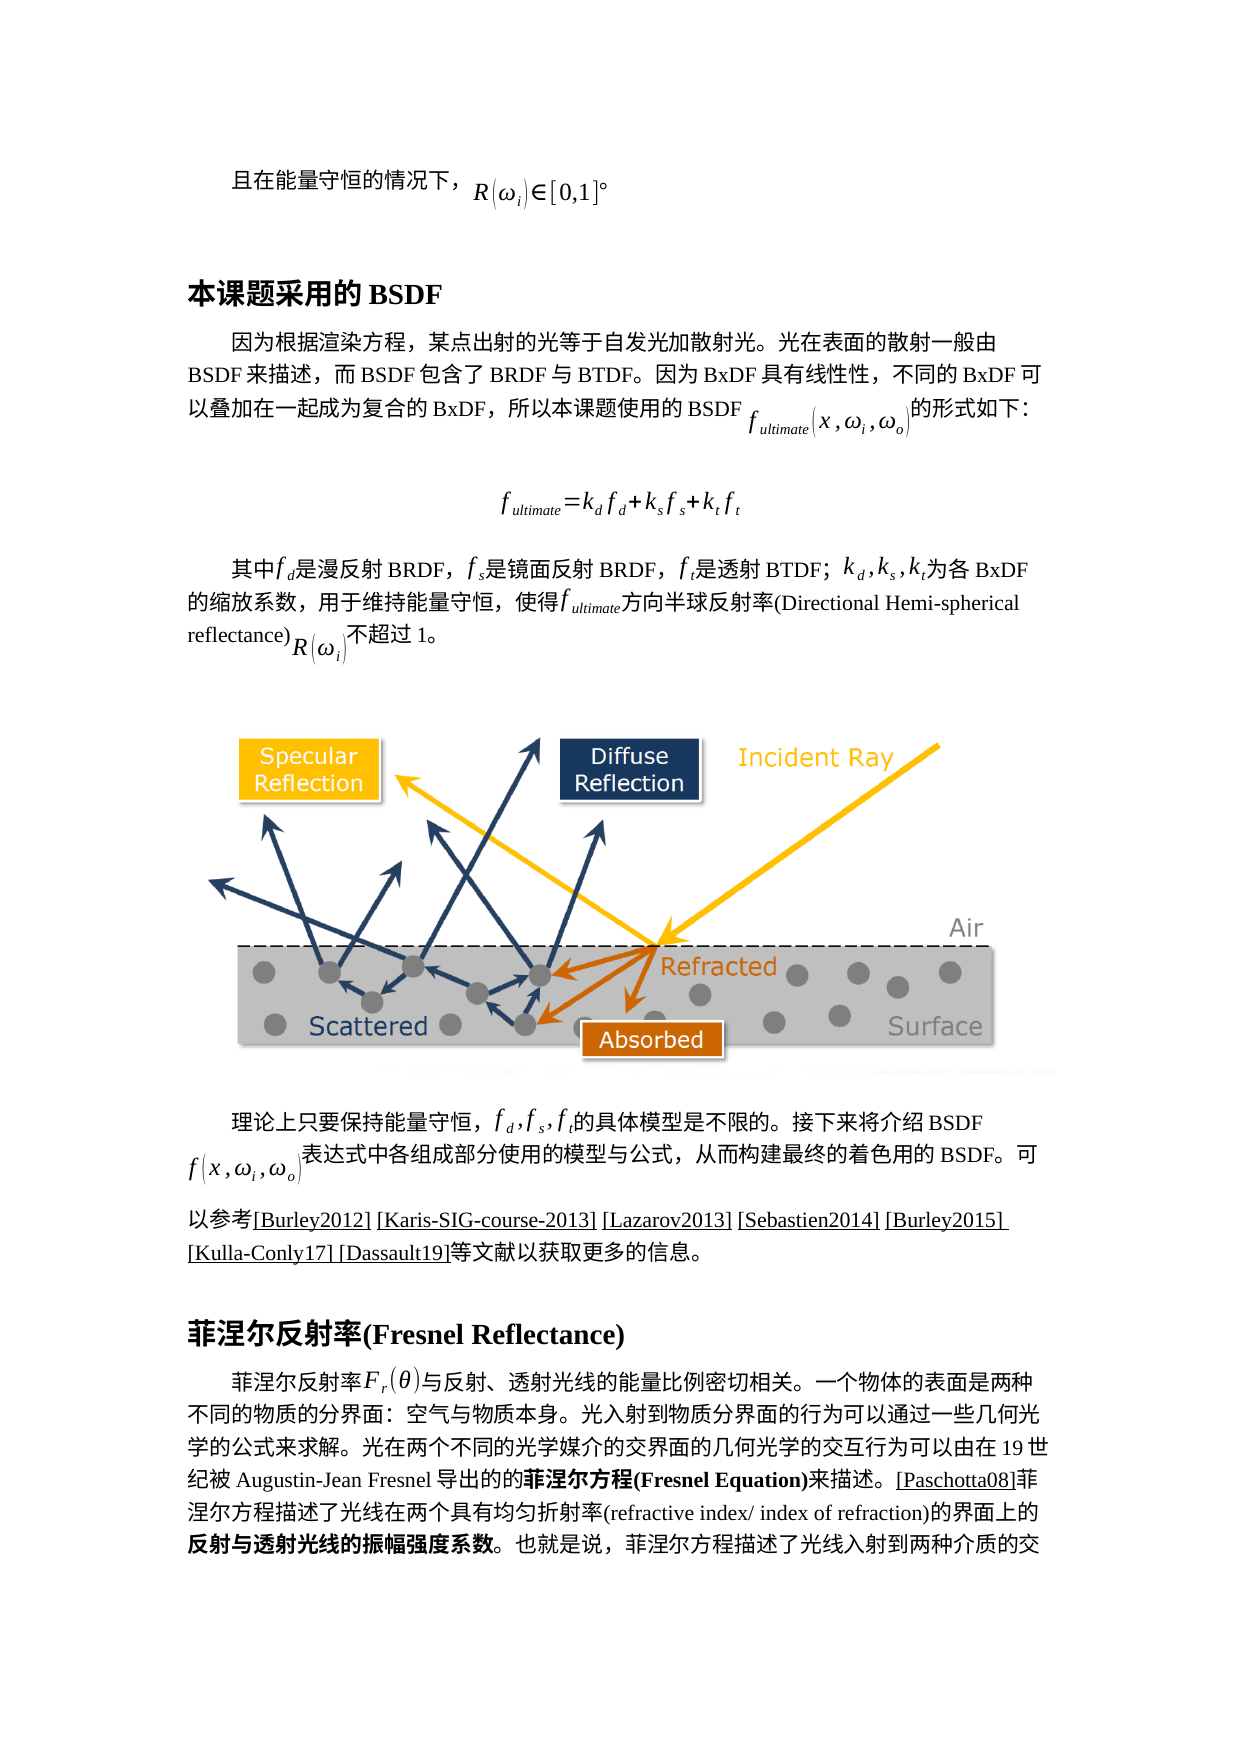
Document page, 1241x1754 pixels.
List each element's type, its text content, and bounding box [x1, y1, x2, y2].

text 理论上只要保持能量守恒，的具体模型是不限的。接下来将介绍BSDF 表达式中各组成部分使用的模型与公式，从而构建最终的着色用的BSDF。可以参考[Burley2012] [Karis-SIG-course-2013] [Lazarov2013] [Sebastien2014] [Burley2015] [Kulla-Conly17] [Dassault19]等文献以获取更多的信息。 [187, 1104, 1053, 1267]
text 且在能量守恒的情况下，。 [187, 162, 1053, 227]
picture [187, 714, 1053, 1074]
text 菲涅尔反射率(Fresnel Reflectance) [187, 1299, 1053, 1364]
text 本课题采用的BSDF [187, 259, 1053, 324]
text 其中是漫反射BRDF，是镜面反射BRDF，是透射BTDF；为各BxDF的缩放系数，用于维持能量守恒，使得方向半球反射率(Directional Hemi-spherical reflectance)不超过1。 [187, 552, 1053, 682]
text 因为根据渲染方程，某点出射的光等于自发光加散射光。光在表面的散射一般由BSDF来描述，而BSDF包含了BRDF与BTDF。因为BxDF具有线性性，不同的BxDF可以叠加在一起成为复合的BxDF，所以本课题使用的BSDF 的形式如下： [187, 324, 1053, 454]
